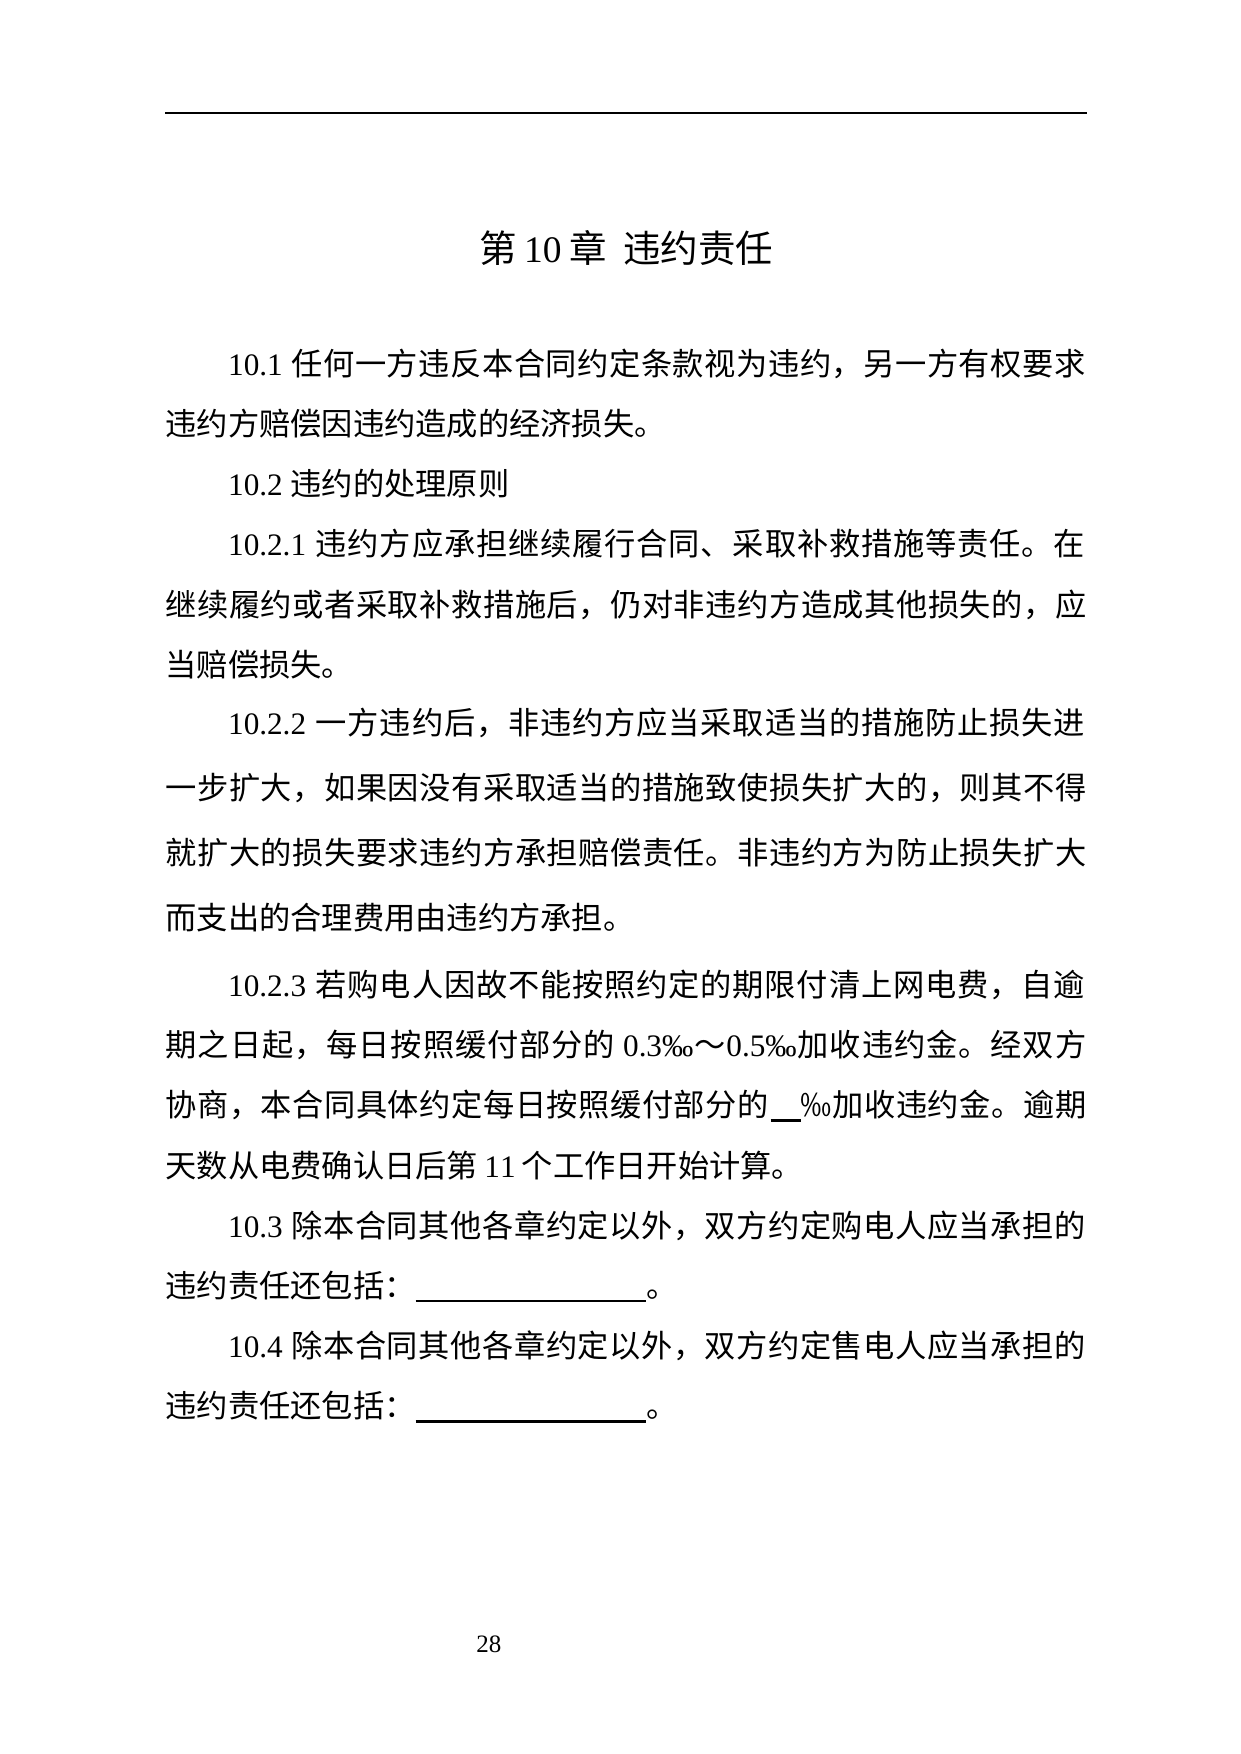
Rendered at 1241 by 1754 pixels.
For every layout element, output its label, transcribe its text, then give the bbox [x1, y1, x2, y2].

text 10.3 除本合同其他各章约定以外，双方约定购电人应当承担的违约责任还包括： 。 [165, 1189, 1087, 1309]
text 10.4 除本合同其他各章约定以外，双方约定售电人应当承担的违约责任还包括： 。 [165, 1309, 1087, 1430]
subtitle 第10章 违约责任 [165, 218, 1087, 273]
text 10.2.2 一方违约后，非违约方应当采取适当的措施防止损失进一步扩大，如果因没有采取适当的措施致使损失扩大的，则其不得就扩大的损失要求违约方承担赔偿责任。非违约方为防止损失扩大而支出的合理费用由违约方承担。 [165, 688, 1087, 948]
text 10.1 任何一方违反本合同约定条款视为违约，另一方有权要求违约方赔偿因违约造成的经济损失。 [165, 327, 1087, 447]
text 10.2.3 若购电人因故不能按照约定的期限付清上网电费，自逾期之日起，每日按照缓付部分的0.3‰～0.5‰加收违约金。经双方协商，本合同具体约定每日按照缓付部分的 ‰加收违约金。逾期天数从电费确认日后第11个工作日开始计算。 [165, 948, 1087, 1189]
text 10.2 违约的处理原则 [165, 447, 1087, 508]
text 10.2.1 违约方应承担继续履行合同、采取补救措施等责任。在继续履约或者采取补救措施后，仍对非违约方造成其他损失的，应当赔偿损失。 [165, 508, 1087, 688]
